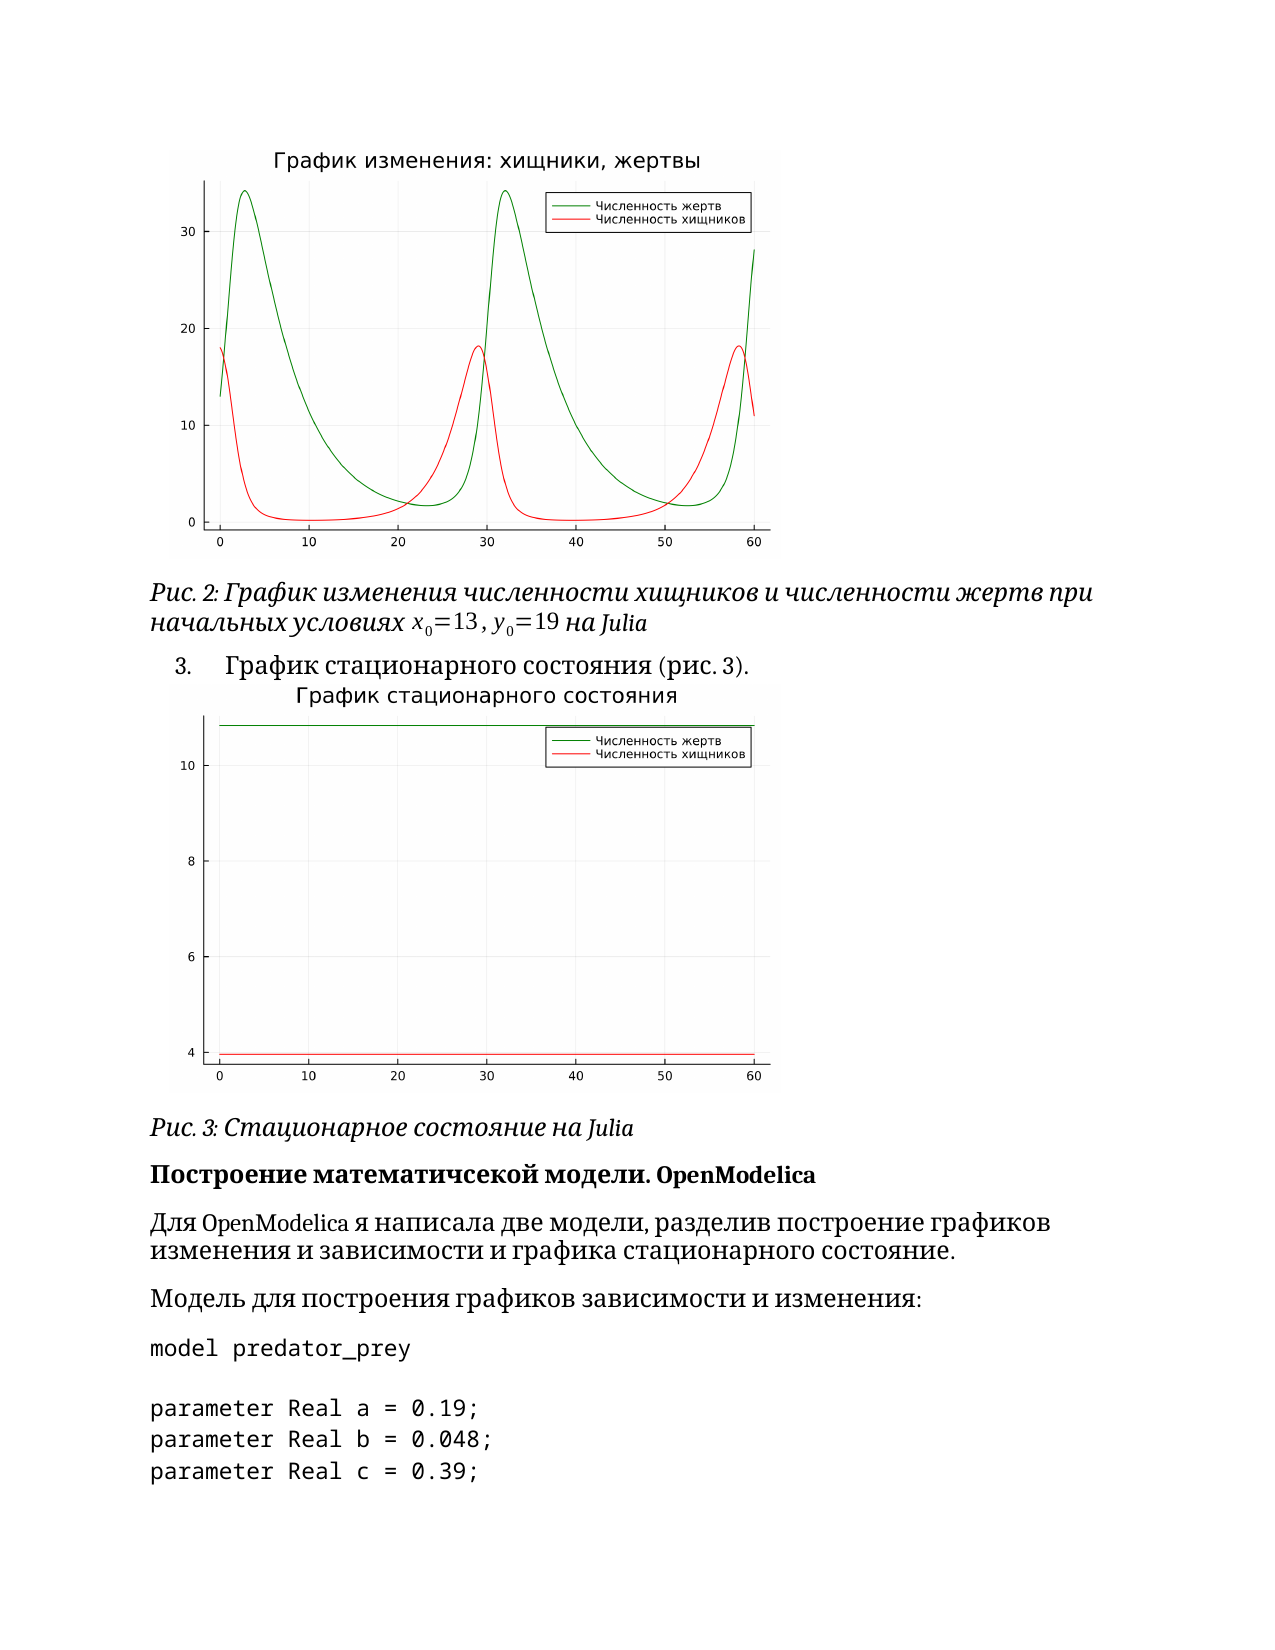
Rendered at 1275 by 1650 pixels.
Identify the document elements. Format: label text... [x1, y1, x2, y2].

text Построение математичсекой модели. OpenModelica [150, 1161, 1125, 1190]
text Для OpenModelica я написала две модели, разделив построение графиков изменения и зависимости и графика стационарного состояние. [150, 1208, 1125, 1266]
list График стационарного состояния (рис. 3). [175, 652, 1125, 681]
picture [168, 684, 782, 1093]
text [150, 1332, 1125, 1486]
text Рис. 3: Стационарное состояние на Julia [150, 1113, 1125, 1142]
text Модель для построения графиков зависимости и изменения: [150, 1285, 1125, 1313]
text Рис. 2: График изменения численности хищников и численности жертв при начальных условиях на Julia [150, 579, 1125, 639]
picture [168, 150, 782, 559]
